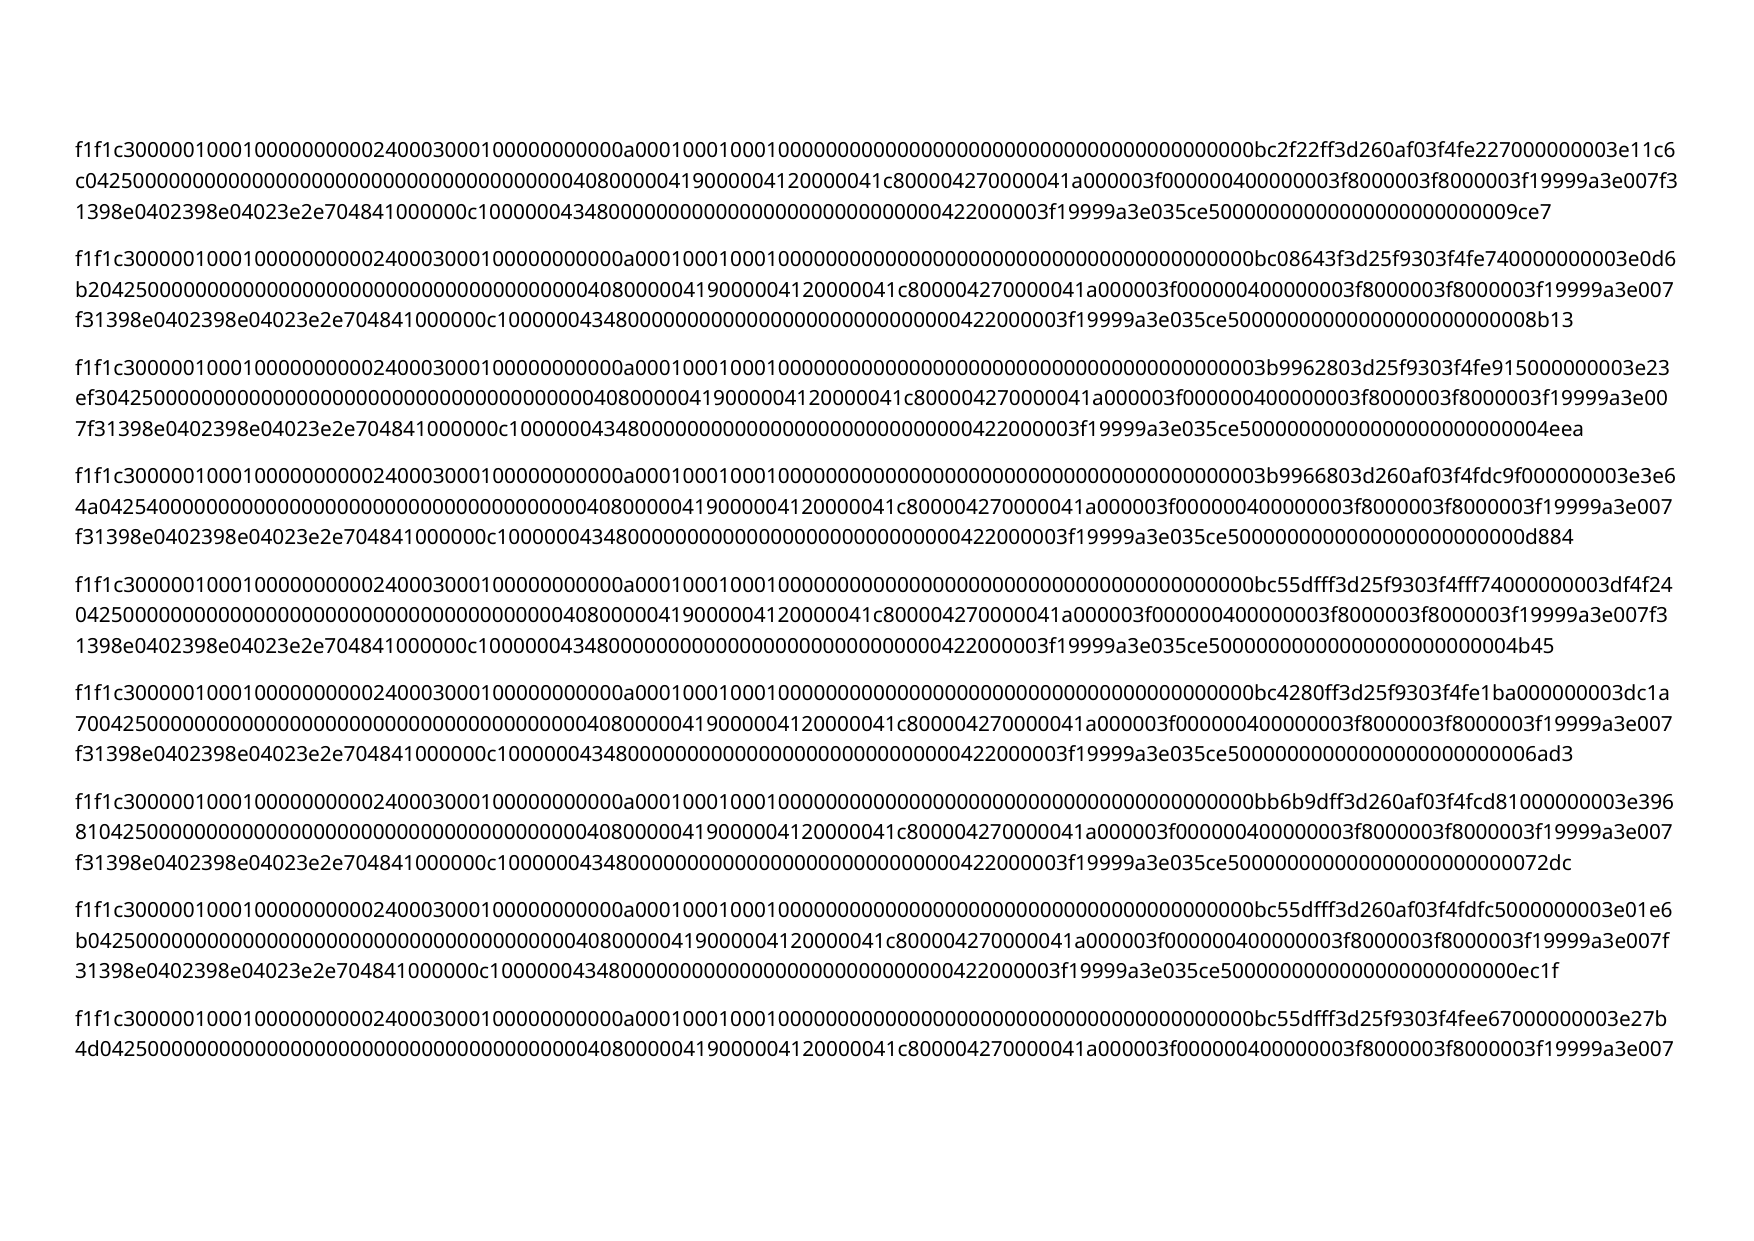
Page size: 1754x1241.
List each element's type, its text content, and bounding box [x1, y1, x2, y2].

text f1f1c300000100010000000000240003000100000000000a0001000100010000000000000000000000000000000000000000bc4280ff3d25f9303f4fe1ba000000003dc1a700425000000000000000000000000000000000000040800000419000004120000041c800004270000041a000003f000000400000003f8000003f8000003f19999a3e007f31398e0402398e04023e2e704841000000c100000043480000000000000000000000000000422000003f19999a3e035ce50000000000000000000000006ad3 [75, 678, 1679, 768]
text f1f1c300000100010000000000240003000100000000000a0001000100010000000000000000000000000000000000000000bc2f22ff3d260af03f4fe227000000003e11c6c0425000000000000000000000000000000000000040800000419000004120000041c800004270000041a000003f000000400000003f8000003f8000003f19999a3e007f31398e0402398e04023e2e704841000000c100000043480000000000000000000000000000422000003f19999a3e035ce50000000000000000000000009ce7 [75, 136, 1679, 225]
text f1f1c300000100010000000000240003000100000000000a0001000100010000000000000000000000000000000000000000bc08643f3d25f9303f4fe740000000003e0d6b20425000000000000000000000000000000000000040800000419000004120000041c800004270000041a000003f000000400000003f8000003f8000003f19999a3e007f31398e0402398e04023e2e704841000000c100000043480000000000000000000000000000422000003f19999a3e035ce50000000000000000000000008b13 [75, 244, 1679, 334]
text f1f1c300000100010000000000240003000100000000000a0001000100010000000000000000000000000000000000000000bc55dfff3d260af03f4fdfc5000000003e01e6b0425000000000000000000000000000000000000040800000419000004120000041c800004270000041a000003f000000400000003f8000003f8000003f19999a3e007f31398e0402398e04023e2e704841000000c100000043480000000000000000000000000000422000003f19999a3e035ce5000000000000000000000000ec1f [75, 895, 1679, 985]
text f1f1c300000100010000000000240003000100000000000a0001000100010000000000000000000000000000000000000000bc55dfff3d25f9303f4fff74000000003df4f240425000000000000000000000000000000000000040800000419000004120000041c800004270000041a000003f000000400000003f8000003f8000003f19999a3e007f31398e0402398e04023e2e704841000000c100000043480000000000000000000000000000422000003f19999a3e035ce50000000000000000000000004b45 [75, 570, 1679, 659]
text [75, 1004, 1679, 1063]
text f1f1c300000100010000000000240003000100000000000a00010001000100000000000000000000000000000000000000003b9962803d25f9303f4fe915000000003e23ef30425000000000000000000000000000000000000040800000419000004120000041c800004270000041a000003f000000400000003f8000003f8000003f19999a3e007f31398e0402398e04023e2e704841000000c100000043480000000000000000000000000000422000003f19999a3e035ce50000000000000000000000004eea [75, 353, 1679, 442]
text f1f1c300000100010000000000240003000100000000000a00010001000100000000000000000000000000000000000000003b9966803d260af03f4fdc9f000000003e3e64a0425400000000000000000000000000000000000040800000419000004120000041c800004270000041a000003f000000400000003f8000003f8000003f19999a3e007f31398e0402398e04023e2e704841000000c100000043480000000000000000000000000000422000003f19999a3e035ce5000000000000000000000000d884 [75, 461, 1679, 551]
text f1f1c300000100010000000000240003000100000000000a0001000100010000000000000000000000000000000000000000bb6b9dff3d260af03f4fcd81000000003e396810425000000000000000000000000000000000000040800000419000004120000041c800004270000041a000003f000000400000003f8000003f8000003f19999a3e007f31398e0402398e04023e2e704841000000c100000043480000000000000000000000000000422000003f19999a3e035ce500000000000000000000000072dc [75, 787, 1679, 877]
